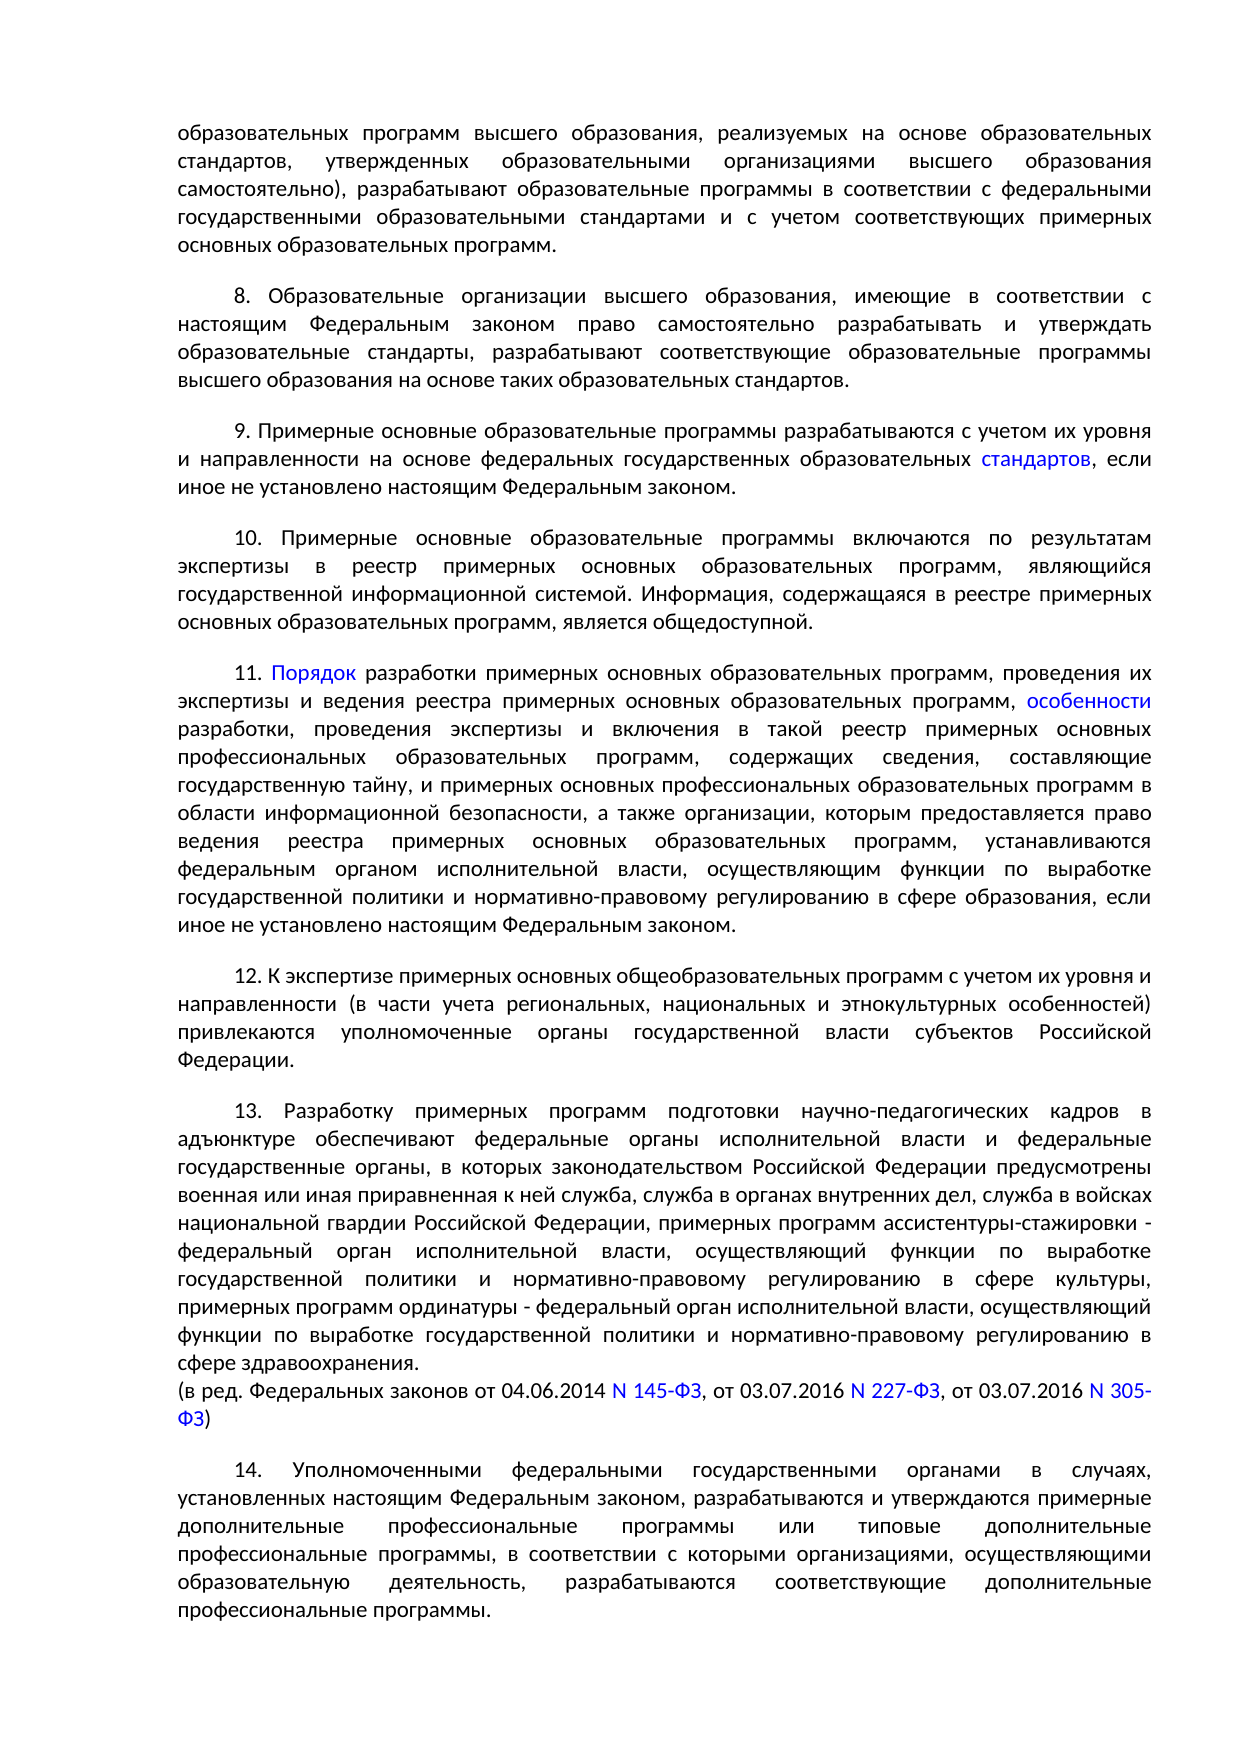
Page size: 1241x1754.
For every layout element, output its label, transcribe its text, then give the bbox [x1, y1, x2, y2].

text 10. Примерные основные образовательные программы включаются по результатам экспертизы в реестр примерных основных образовательных программ, являющийся государственной информационной системой. Информация, содержащаяся в реестре примерных основных образовательных программ, является общедоступной. [177, 523, 1152, 635]
text 14. Уполномоченными федеральными государственными органами в случаях, установленных настоящим Федеральным законом, разрабатываются и утверждаются примерные дополнительные профессиональные программы или типовые дополнительные профессиональные программы, в соответствии с которыми организациями, осуществляющими образовательную деятельность, разрабатываются соответствующие дополнительные профессиональные программы. [177, 1455, 1152, 1623]
text (в ред. Федеральных законов от 04.06.2014 N 145-ФЗ, от 03.07.2016 N 227-ФЗ, от 03.07.2016 N 305-ФЗ) [177, 1376, 1152, 1432]
text 8. Образовательные организации высшего образования, имеющие в соответствии с настоящим Федеральным законом право самостоятельно разрабатывать и утверждать образовательные стандарты, разрабатывают соответствующие образовательные программы высшего образования на основе таких образовательных стандартов. [177, 281, 1152, 393]
text 12. К экспертизе примерных основных общеобразовательных программ с учетом их уровня и направленности (в части учета региональных, национальных и этнокультурных особенностей) привлекаются уполномоченные органы государственной власти субъектов Российской Федерации. [177, 961, 1152, 1073]
text 11. Порядок разработки примерных основных образовательных программ, проведения их экспертизы и ведения реестра примерных основных образовательных программ, особенности разработки, проведения экспертизы и включения в такой реестр примерных основных профессиональных образовательных программ, содержащих сведения, составляющие государственную тайну, и примерных основных профессиональных образовательных программ в области информационной безопасности, а также организации, которым предоставляется право ведения реестра примерных основных образовательных программ, устанавливаются федеральным органом исполнительной власти, осуществляющим функции по выработке государственной политики и нормативно-правовому регулированию в сфере образования, если иное не установлено настоящим Федеральным законом. [177, 658, 1152, 938]
text 13. Разработку примерных программ подготовки научно-педагогических кадров в адъюнктуре обеспечивают федеральные органы исполнительной власти и федеральные государственные органы, в которых законодательством Российской Федерации предусмотрены военная или иная приравненная к ней служба, служба в органах внутренних дел, служба в войсках национальной гвардии Российской Федерации, примерных программ ассистентуры-стажировки - федеральный орган исполнительной власти, осуществляющий функции по выработке государственной политики и нормативно-правовому регулированию в сфере культуры, примерных программ ординатуры - федеральный орган исполнительной власти, осуществляющий функции по выработке государственной политики и нормативно-правовому регулированию в сфере здравоохранения. [177, 1096, 1152, 1376]
text 9. Примерные основные образовательные программы разрабатываются с учетом их уровня и направленности на основе федеральных государственных образовательных стандартов, если иное не установлено настоящим Федеральным законом. [177, 416, 1152, 500]
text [177, 118, 1152, 258]
